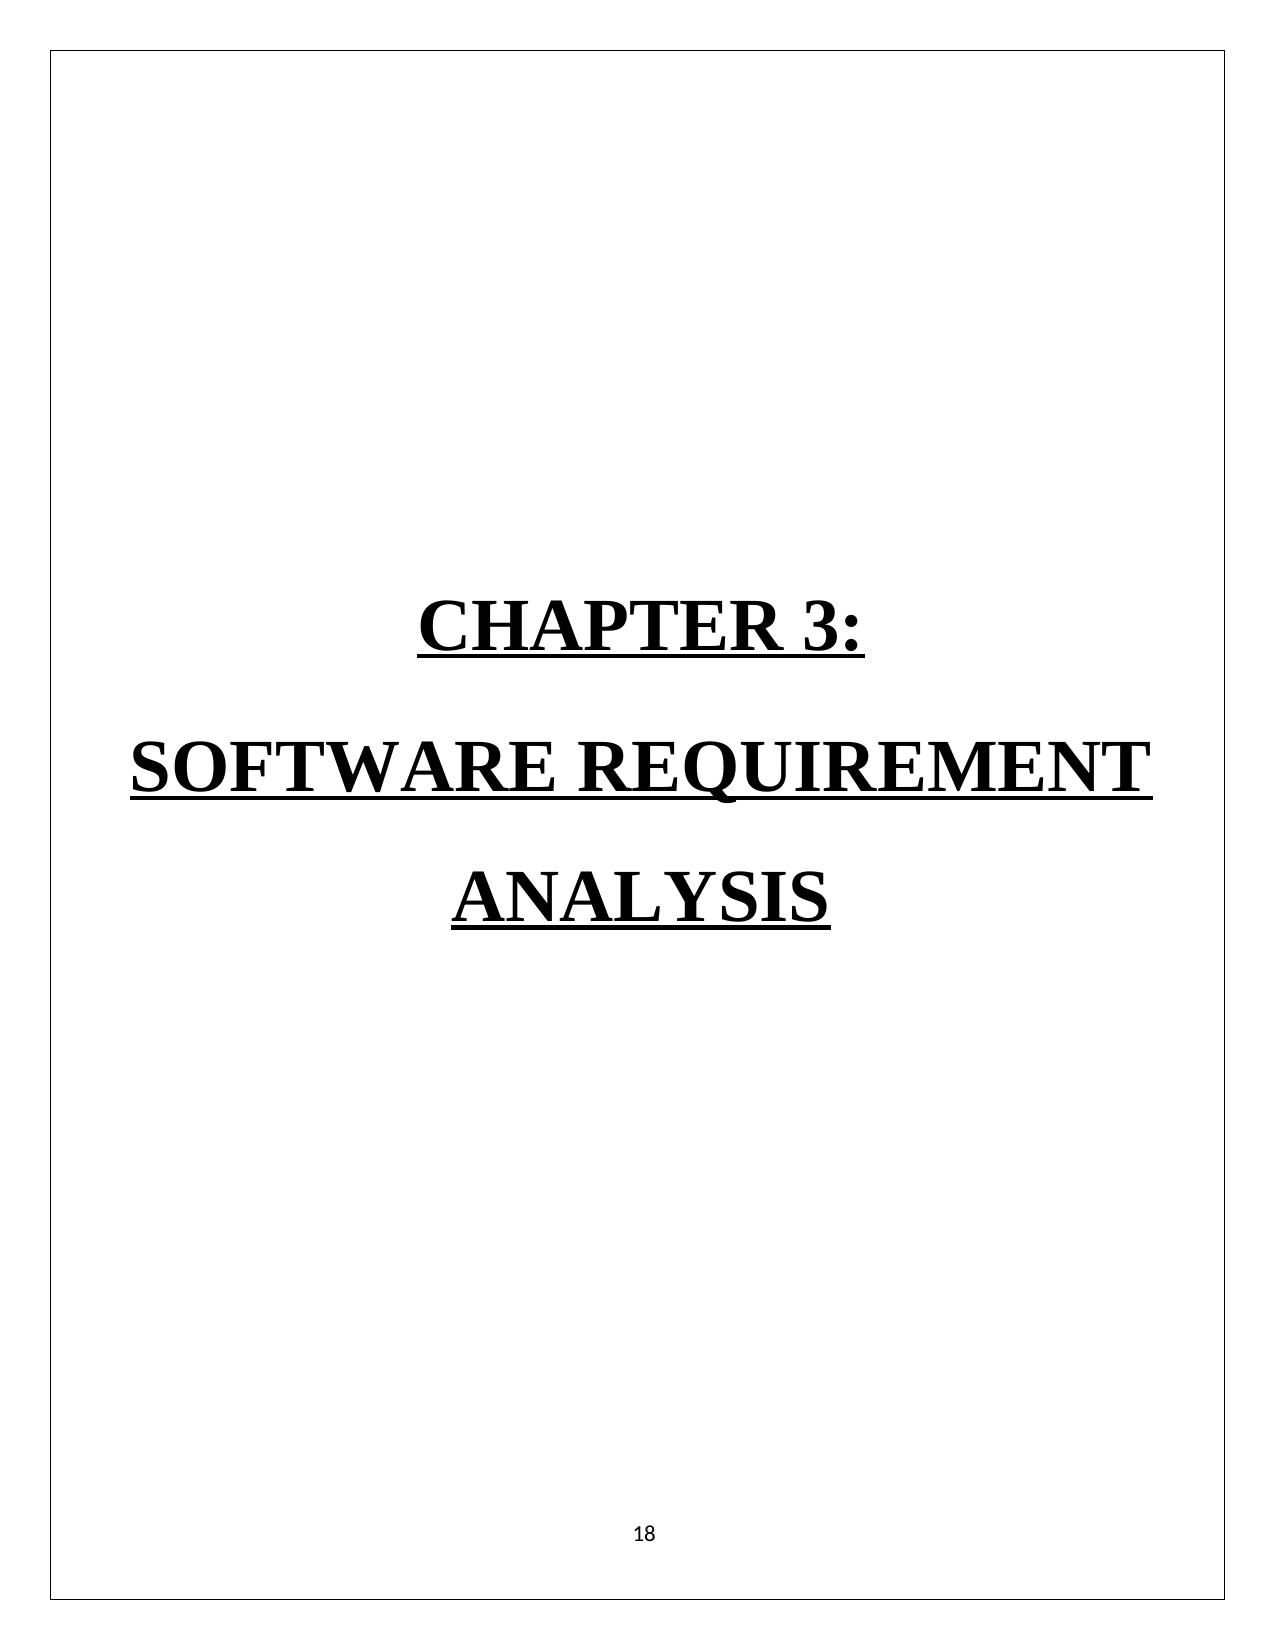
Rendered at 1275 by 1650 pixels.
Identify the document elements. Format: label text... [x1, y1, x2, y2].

text SOFTWARE REQUIREMENT ANALYSIS [119, 722, 1163, 937]
text CHAPTER 3: [119, 580, 1163, 666]
